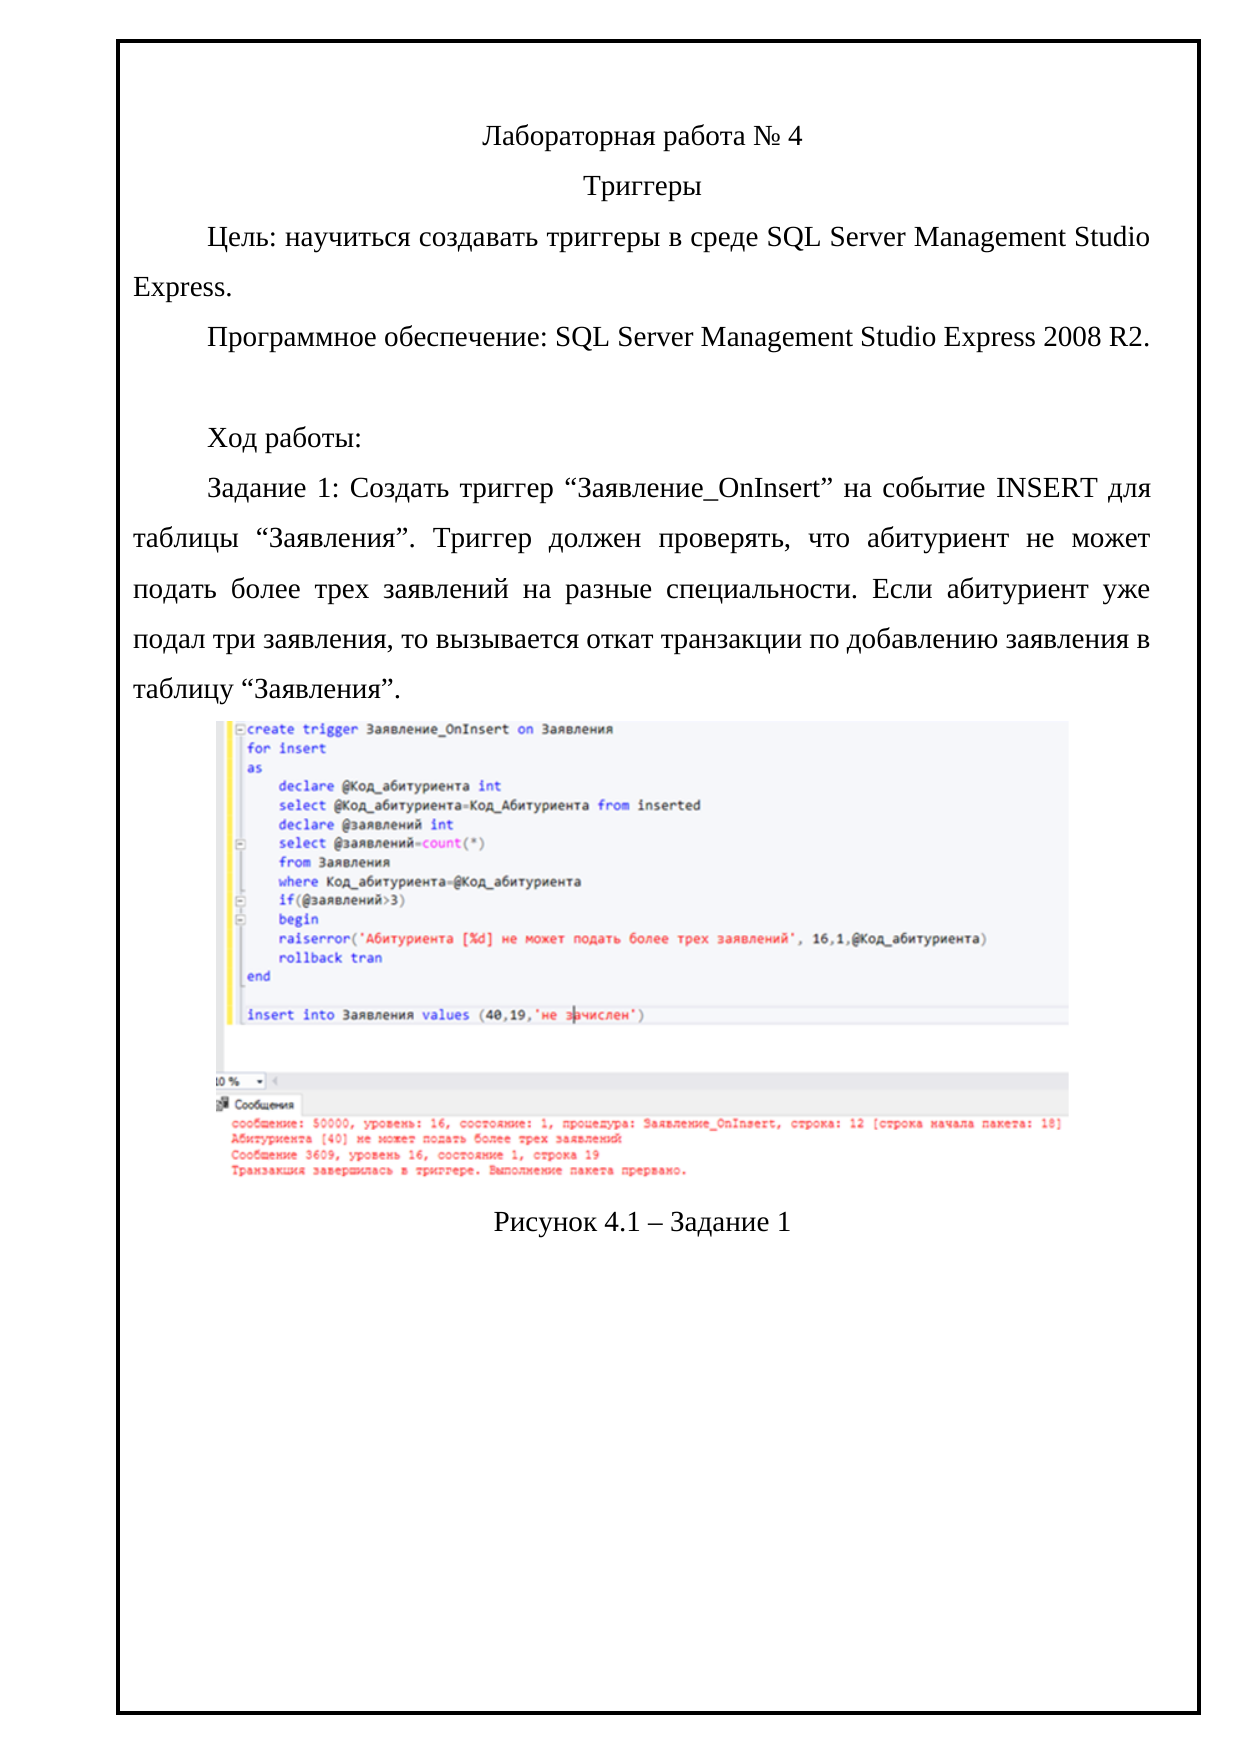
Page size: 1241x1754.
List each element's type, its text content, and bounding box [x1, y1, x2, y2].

text Ход работы: [133, 420, 1152, 453]
text Цель: научиться создавать триггеры в среде SQL Server Management Studio Express. [133, 219, 1152, 303]
text Триггеры [133, 168, 1152, 202]
subtitle Лабораторная работа № 4 [133, 118, 1152, 152]
picture [216, 721, 1069, 1191]
text Рисунок 4.1 – Задание 1 [133, 1204, 1152, 1238]
text Программное обеспечение: SQL Server Management Studio Express 2008 R2. [133, 319, 1152, 353]
text Задание 1: Создать триггер “Заявление_OnInsert” на событие INSERT для таблицы “Заявления”. Триггер должен проверять, что абитуриент не может подать более трех заявлений на разные специальности. Если абитуриент уже подал три заявления, то вызывается откат транзакции по добавлению заявления в таблицу “Заявления”. [133, 470, 1152, 705]
